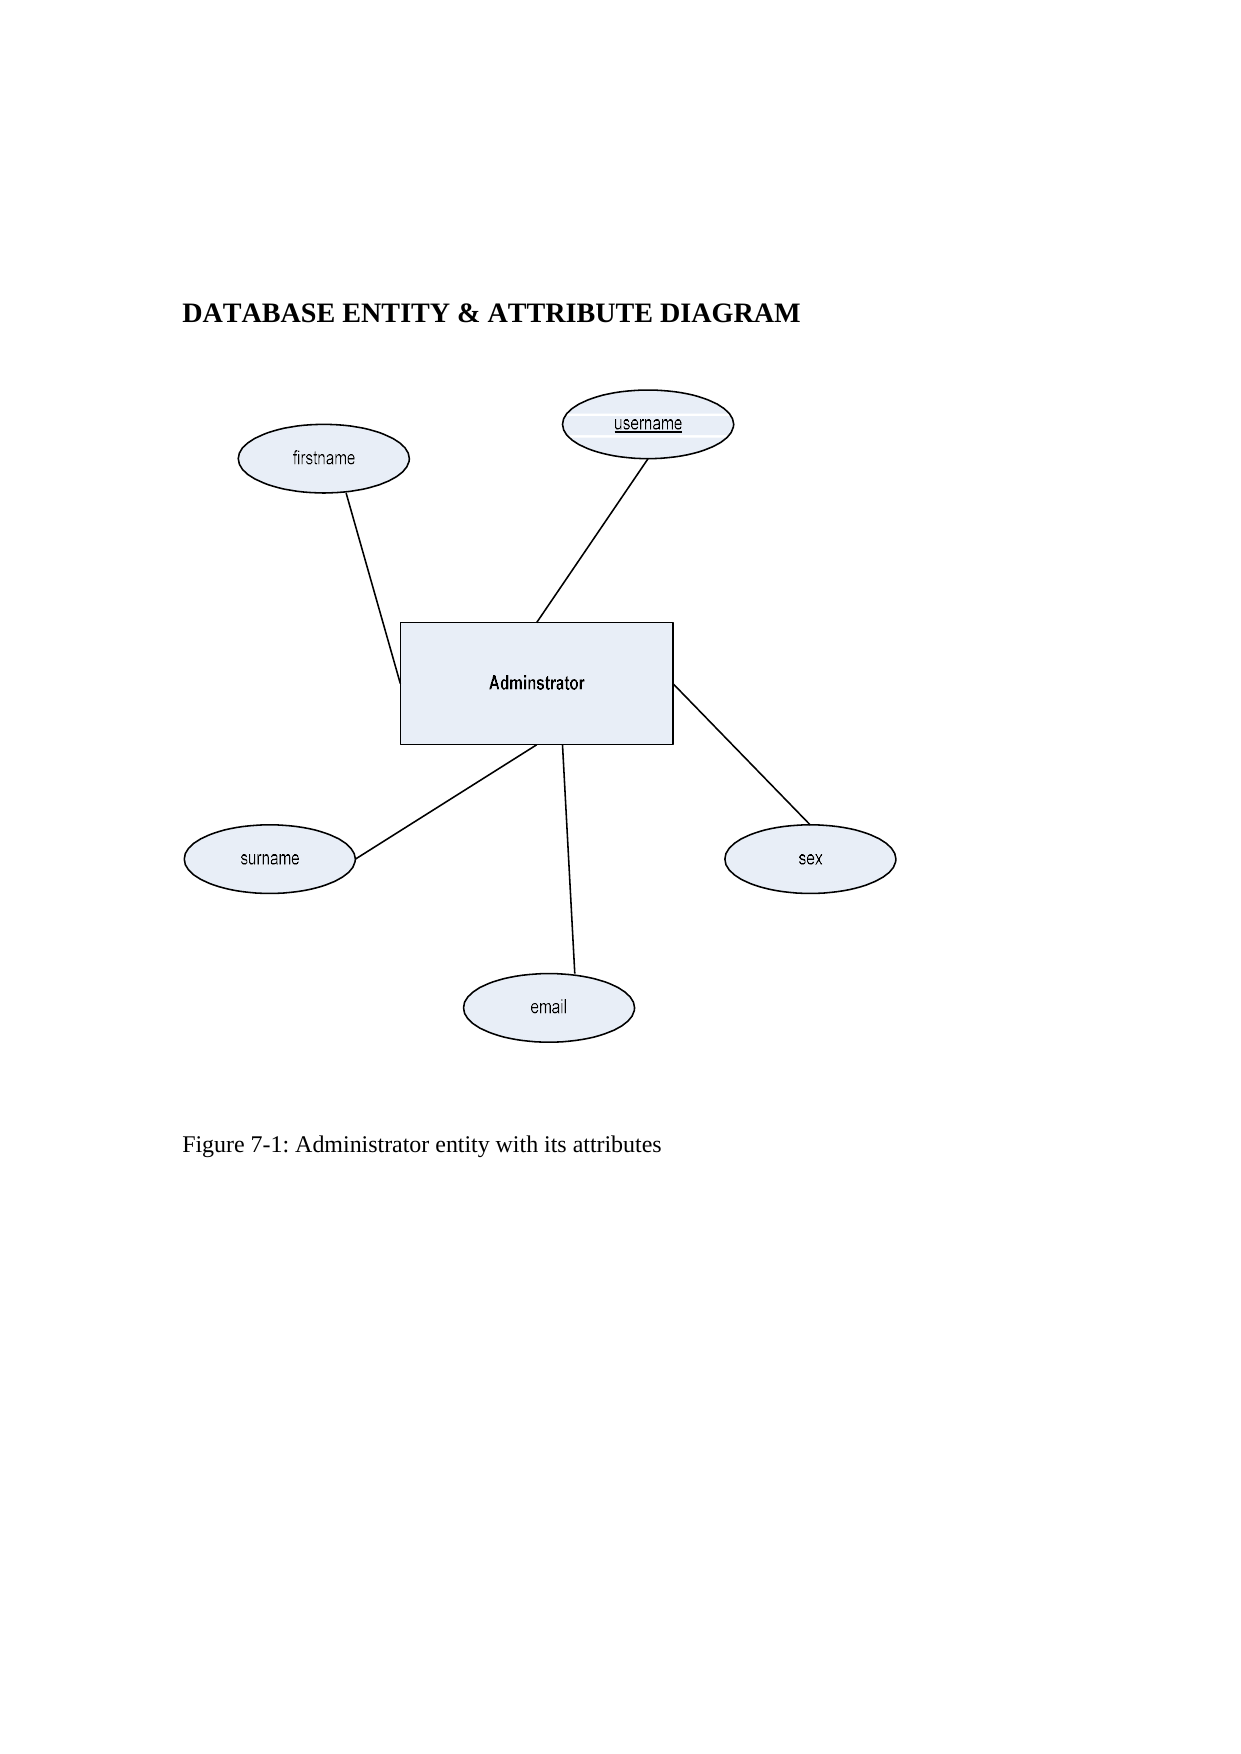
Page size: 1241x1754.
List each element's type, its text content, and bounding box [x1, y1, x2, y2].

picture [489, 675, 590, 697]
picture [293, 450, 356, 493]
subtitle DATABASE ENTITY & ATTRIBUTE DIAGRAM [182, 296, 1084, 329]
picture [799, 854, 825, 886]
picture [615, 419, 685, 451]
picture [531, 999, 569, 1042]
picture [241, 854, 304, 886]
text Figure 7-1: Administrator entity with its attributes [182, 1130, 1084, 1158]
